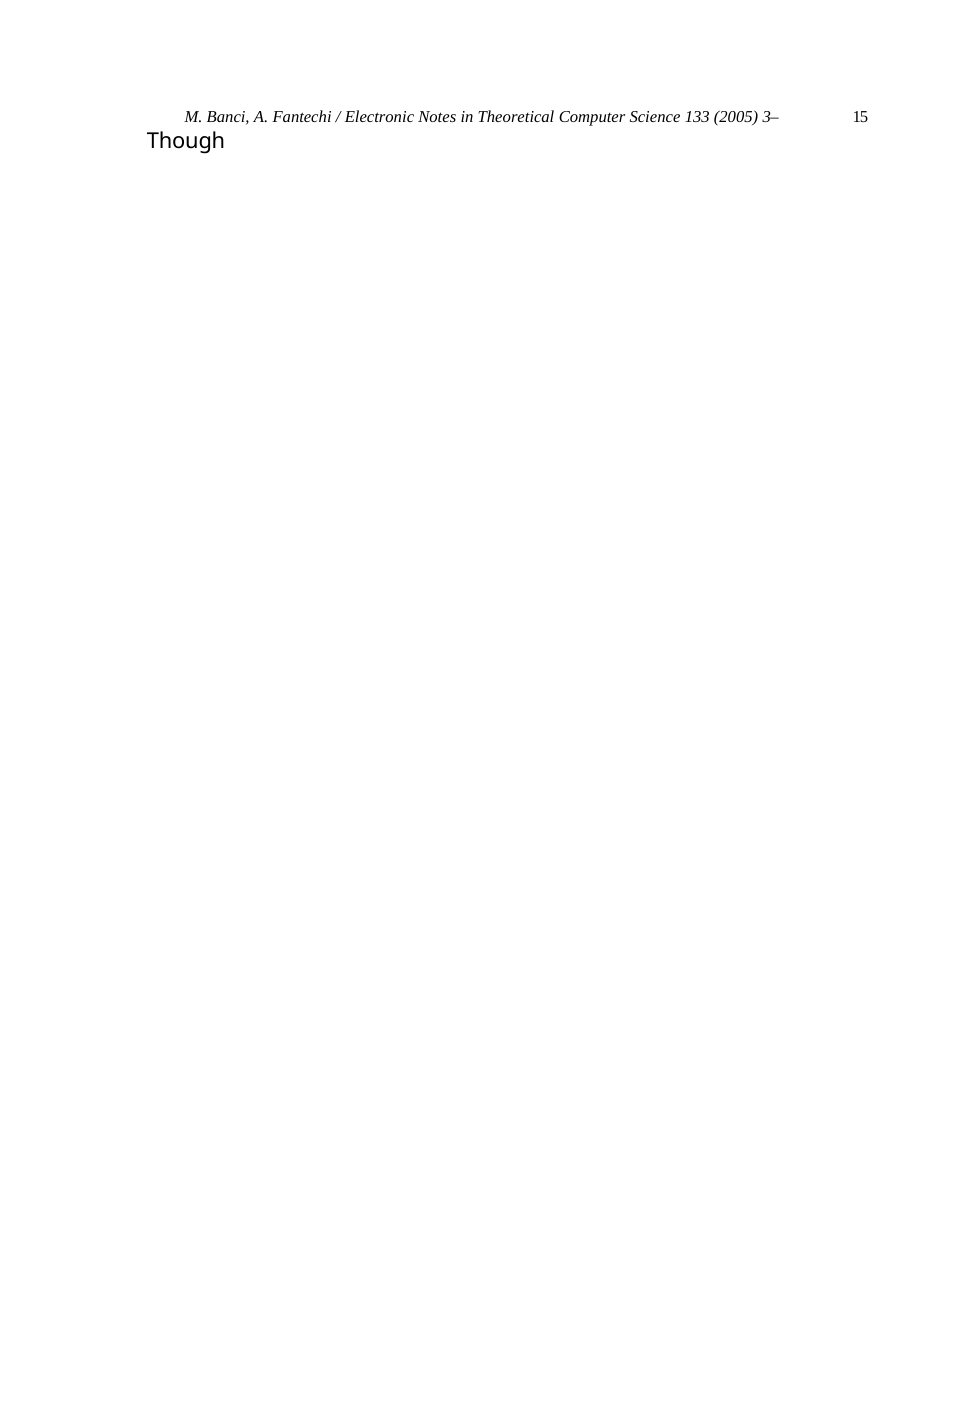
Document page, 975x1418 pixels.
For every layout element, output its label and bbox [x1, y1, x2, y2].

text [147, 125, 883, 155]
